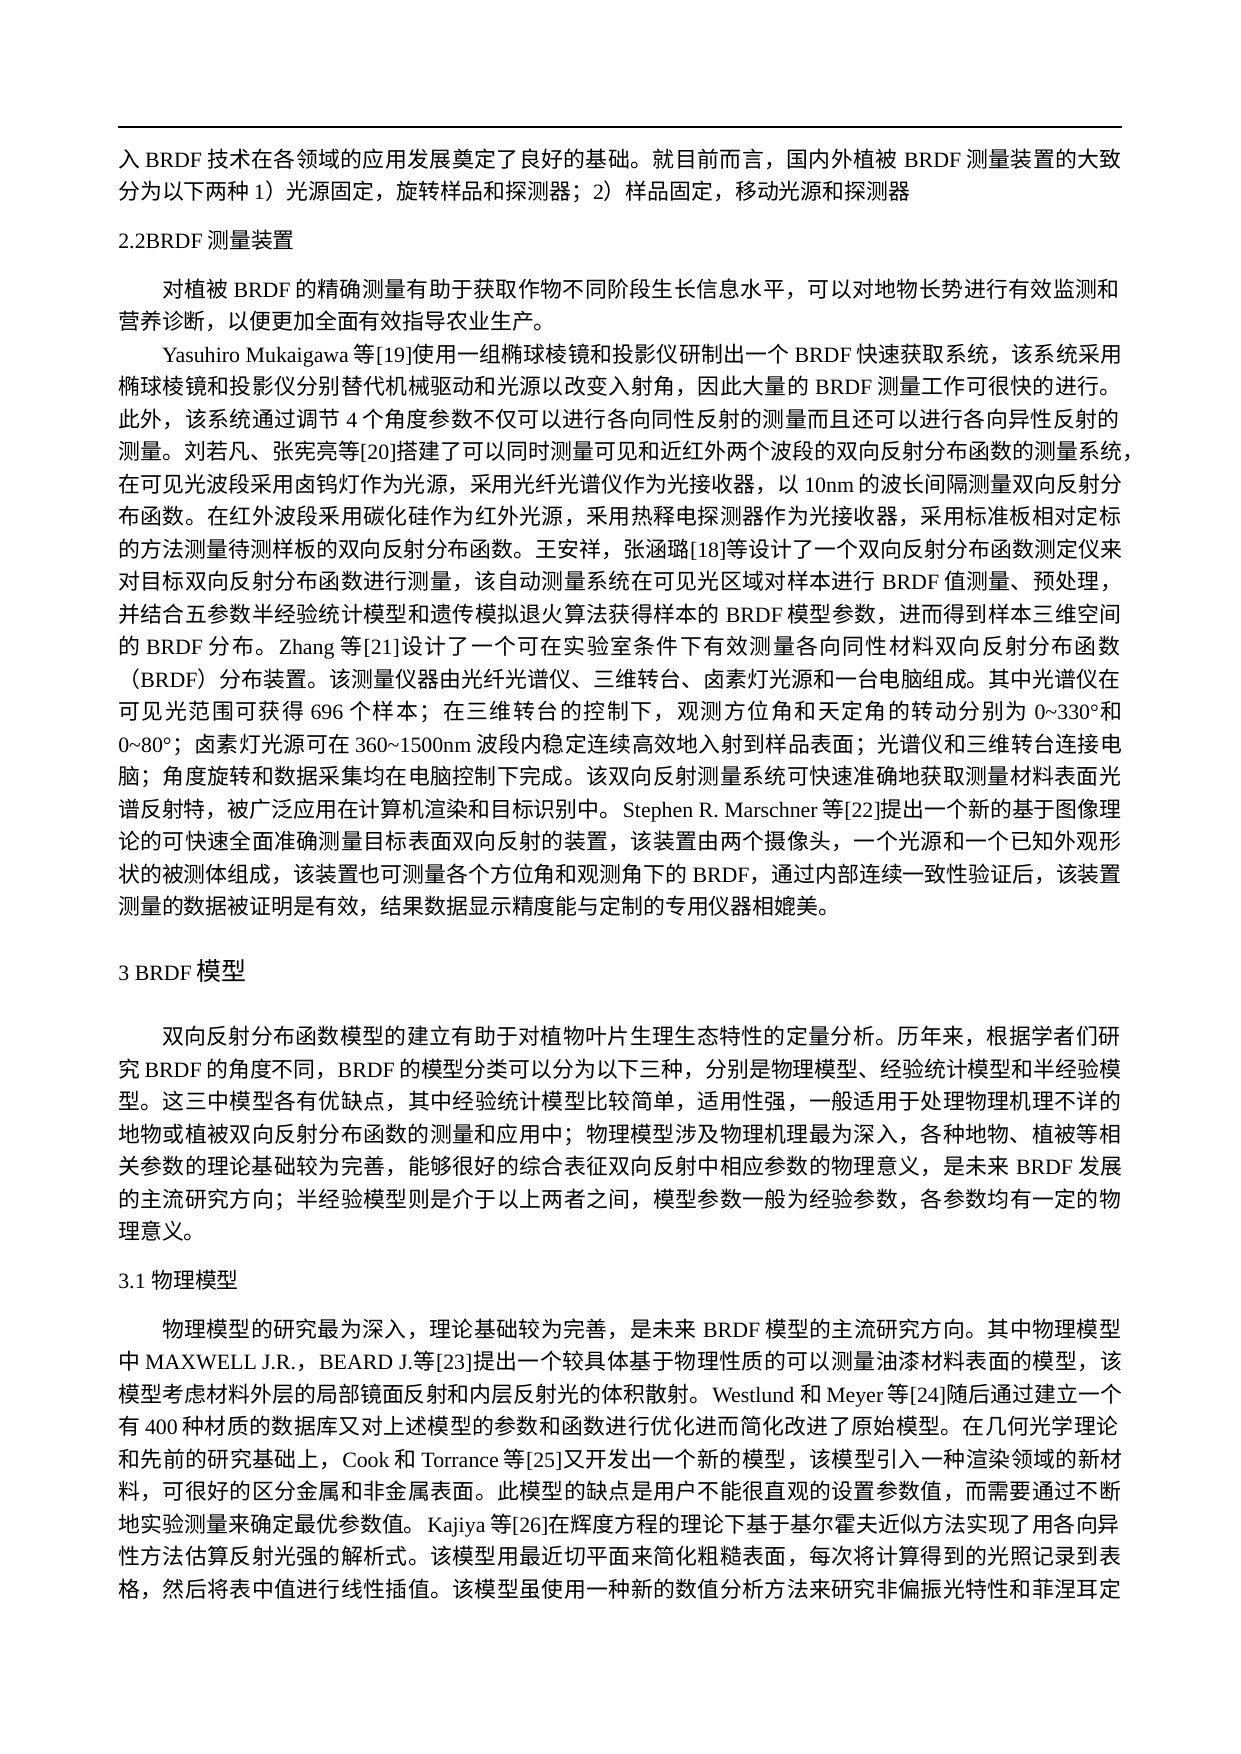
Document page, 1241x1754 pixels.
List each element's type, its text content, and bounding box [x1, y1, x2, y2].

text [118, 141, 1122, 206]
text 对植被BRDF的精确测量有助于获取作物不同阶段生长信息水平，可以对地物长势进行有效监测和营养诊断，以便更加全面有效指导农业生产。 [118, 271, 1122, 336]
text 2.2BRDF测量装置 [118, 222, 1122, 255]
text 3.1 物理模型 [118, 1262, 1122, 1295]
text 3 BRDF模型 [118, 937, 1122, 1002]
text 双向反射分布函数模型的建立有助于对植物叶片生理生态特性的定量分析。历年来，根据学者们研究BRDF的角度不同，BRDF的模型分类可以分为以下三种，分别是物理模型、经验统计模型和半经验模型。这三中模型各有优缺点，其中经验统计模型比较简单，适用性强，一般适用于处理物理机理不详的地物或植被双向反射分布函数的测量和应用中；物理模型涉及物理机理最为深入，各种地物、植被等相关参数的理论基础较为完善，能够很好的综合表征双向反射中相应参数的物理意义，是未来BRDF发展的主流研究方向；半经验模型则是介于以上两者之间，模型参数一般为经验参数，各参数均有一定的物理意义。 [118, 1019, 1122, 1246]
text Yasuhiro Mukaigawa等[19]使用一组椭球棱镜和投影仪研制出一个BRDF快速获取系统，该系统采用椭球棱镜和投影仪分别替代机械驱动和光源以改变入射角，因此大量的BRDF测量工作可很快的进行。此外，该系统通过调节4个角度参数不仅可以进行各向同性反射的测量而且还可以进行各向异性反射的测量。刘若凡、张宪亮等[20]搭建了可以同时测量可见和近红外两个波段的双向反射分布函数的测量系统，在可见光波段采用卤钨灯作为光源，采用光纤光谱仪作为光接收器，以10nm的波长间隔测量双向反射分布函数。在红外波段釆用碳化硅作为红外光源，釆用热释电探测器作为光接收器，采用标准板相对定标的方法测量待测样板的双向反射分布函数。王安祥，张涵璐[18]等设计了一个双向反射分布函数测定仪来对目标双向反射分布函数进行测量，该自动测量系统在可见光区域对样本进行BRDF值测量、预处理，并结合五参数半经验统计模型和遗传模拟退火算法获得样本的BRDF模型参数，进而得到样本三维空间的BRDF分布。Zhang等[21]设计了一个可在实验室条件下有效测量各向同性材料双向反射分布函数（BRDF）分布装置。该测量仪器由光纤光谱仪、三维转台、卤素灯光源和一台电脑组成。其中光谱仪在可见光范围可获得696个样本；在三维转台的控制下，观测方位角和天定角的转动分别为0~330°和0~80°；卤素灯光源可在360~1500nm波段内稳定连续高效地入射到样品表面；光谱仪和三维转台连接电脑；角度旋转和数据采集均在电脑控制下完成。该双向反射测量系统可快速准确地获取测量材料表面光谱反射特，被广泛应用在计算机渲染和目标识别中。Stephen R. Marschner等[22]提出一个新的基于图像理论的可快速全面准确测量目标表面双向反射的装置，该装置由两个摄像头，一个光源和一个已知外观形状的被测体组成，该装置也可测量各个方位角和观测角下的BRDF，通过内部连续一致性验证后，该装置测量的数据被证明是有效，结果数据显示精度能与定制的专用仪器相媲美。 [118, 336, 1122, 921]
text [118, 1311, 1122, 1604]
